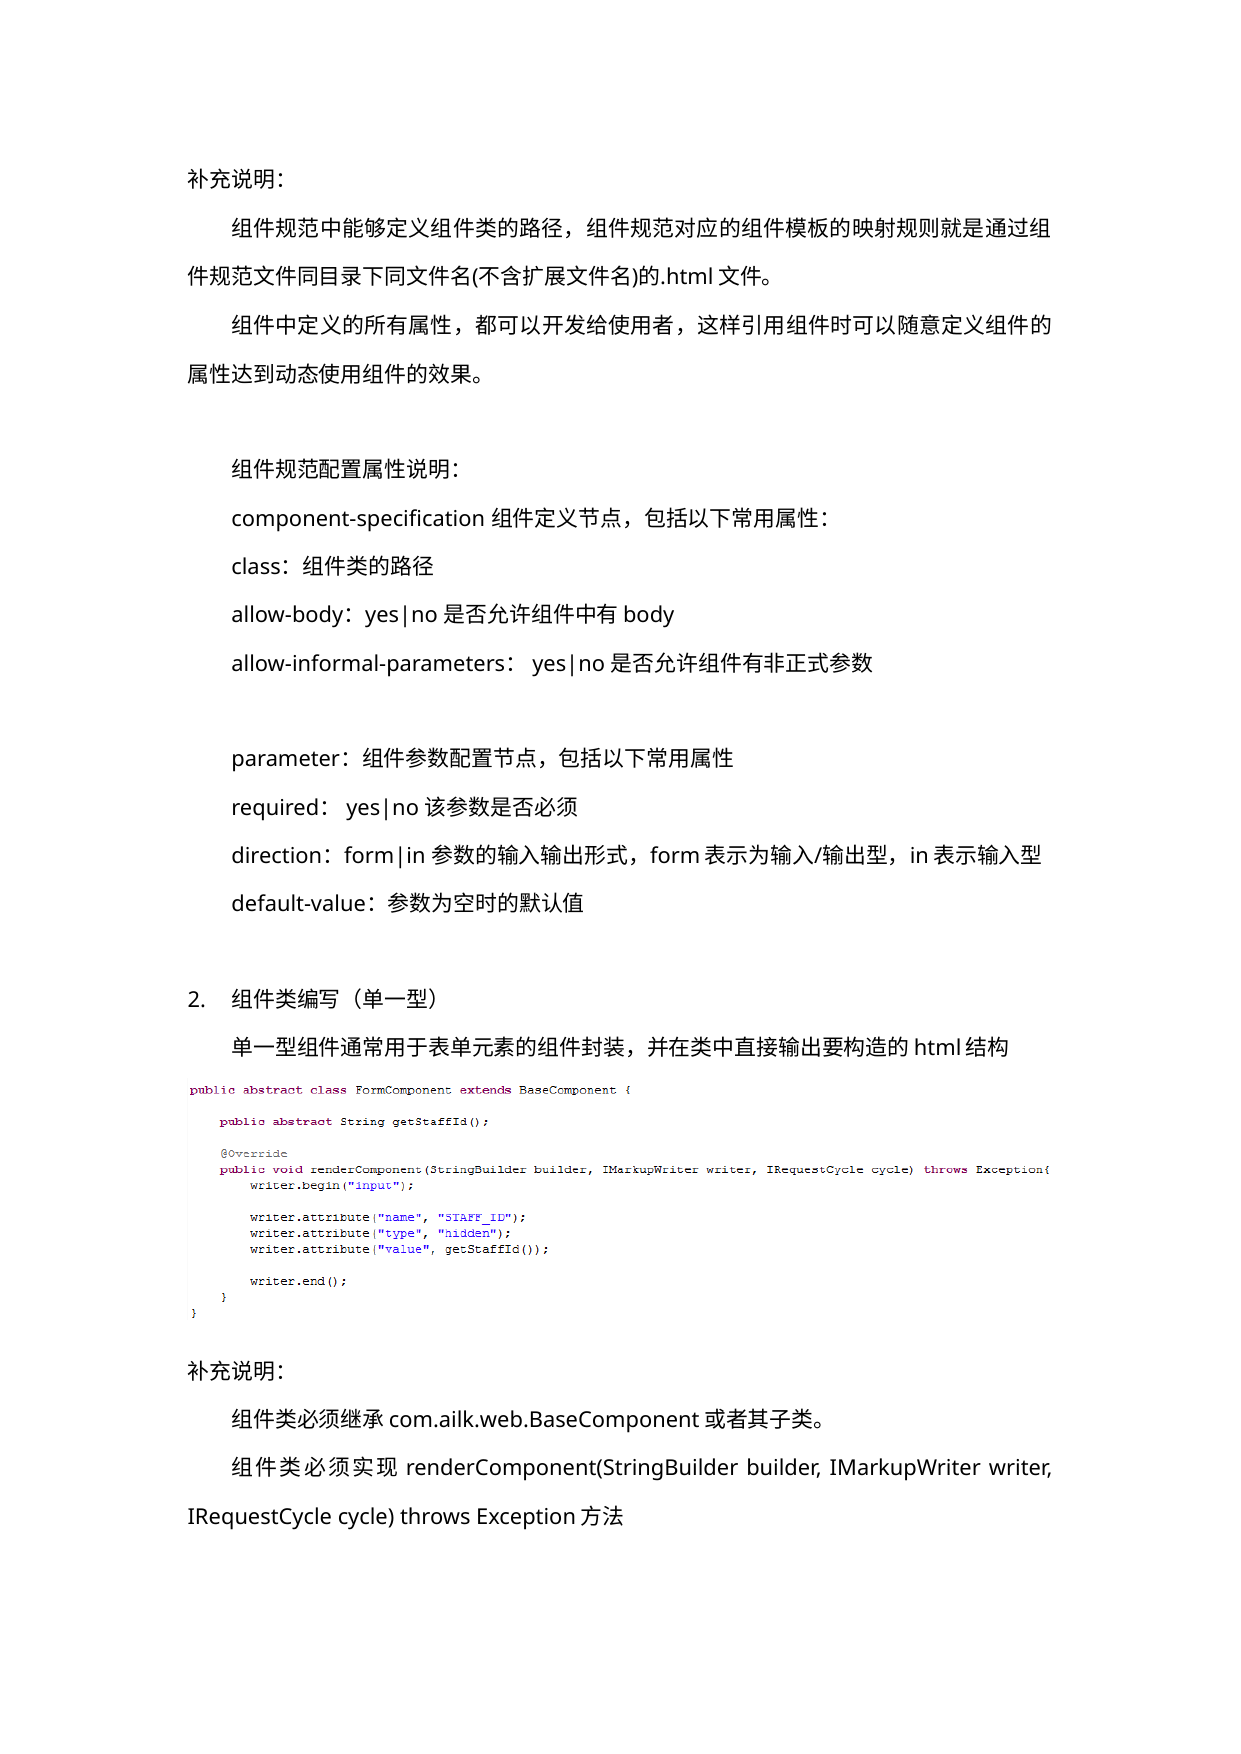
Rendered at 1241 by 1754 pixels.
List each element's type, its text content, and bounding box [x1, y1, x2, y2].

text 组件中定义的所有属性，都可以开发给使用者，这样引用组件时可以随意定义组件的属性达到动态使用组件的效果。 [187, 307, 1053, 389]
text 组件规范中能够定义组件类的路径，组件规范对应的组件模板的映射规则就是通过组件规范文件同目录下同文件名(不含扩展文件名)的.html文件。 [187, 210, 1053, 292]
text 组件类必须继承com.ailk.web.BaseComponent或者其子类。 [187, 1402, 1053, 1434]
text class：组件类的路径 [187, 548, 1053, 581]
text default-value：参数为空时的默认值 [231, 886, 1053, 918]
text component-specification 组件定义节点，包括以下常用属性： [187, 500, 1053, 533]
text parameter：组件参数配置节点，包括以下常用属性 [231, 741, 1053, 773]
text allow-body：yes|no 是否允许组件中有body [231, 597, 1053, 629]
text 组件规范配置属性说明： [187, 452, 1053, 484]
text direction：form|in 参数的输入输出形式，form表示为输入/输出型，in表示输入型 [231, 838, 1053, 870]
text required： yes|no 该参数是否必须 [231, 789, 1053, 822]
text 组件类必须实现renderComponent(StringBuilder builder, IMarkupWriter writer, IRequestCycle cycle) throws Exception方法 [187, 1450, 1053, 1531]
text 补充说明： [187, 162, 1053, 194]
text 补充说明： [187, 1353, 1053, 1386]
picture [187, 1078, 1053, 1320]
text 单一型组件通常用于表单元素的组件封装，并在类中直接输出要构造的html结构 [231, 1030, 1053, 1062]
text allow-informal-parameters： yes|no 是否允许组件有非正式参数 [231, 645, 1053, 678]
list 组件类编写（单一型） [187, 982, 1053, 1014]
